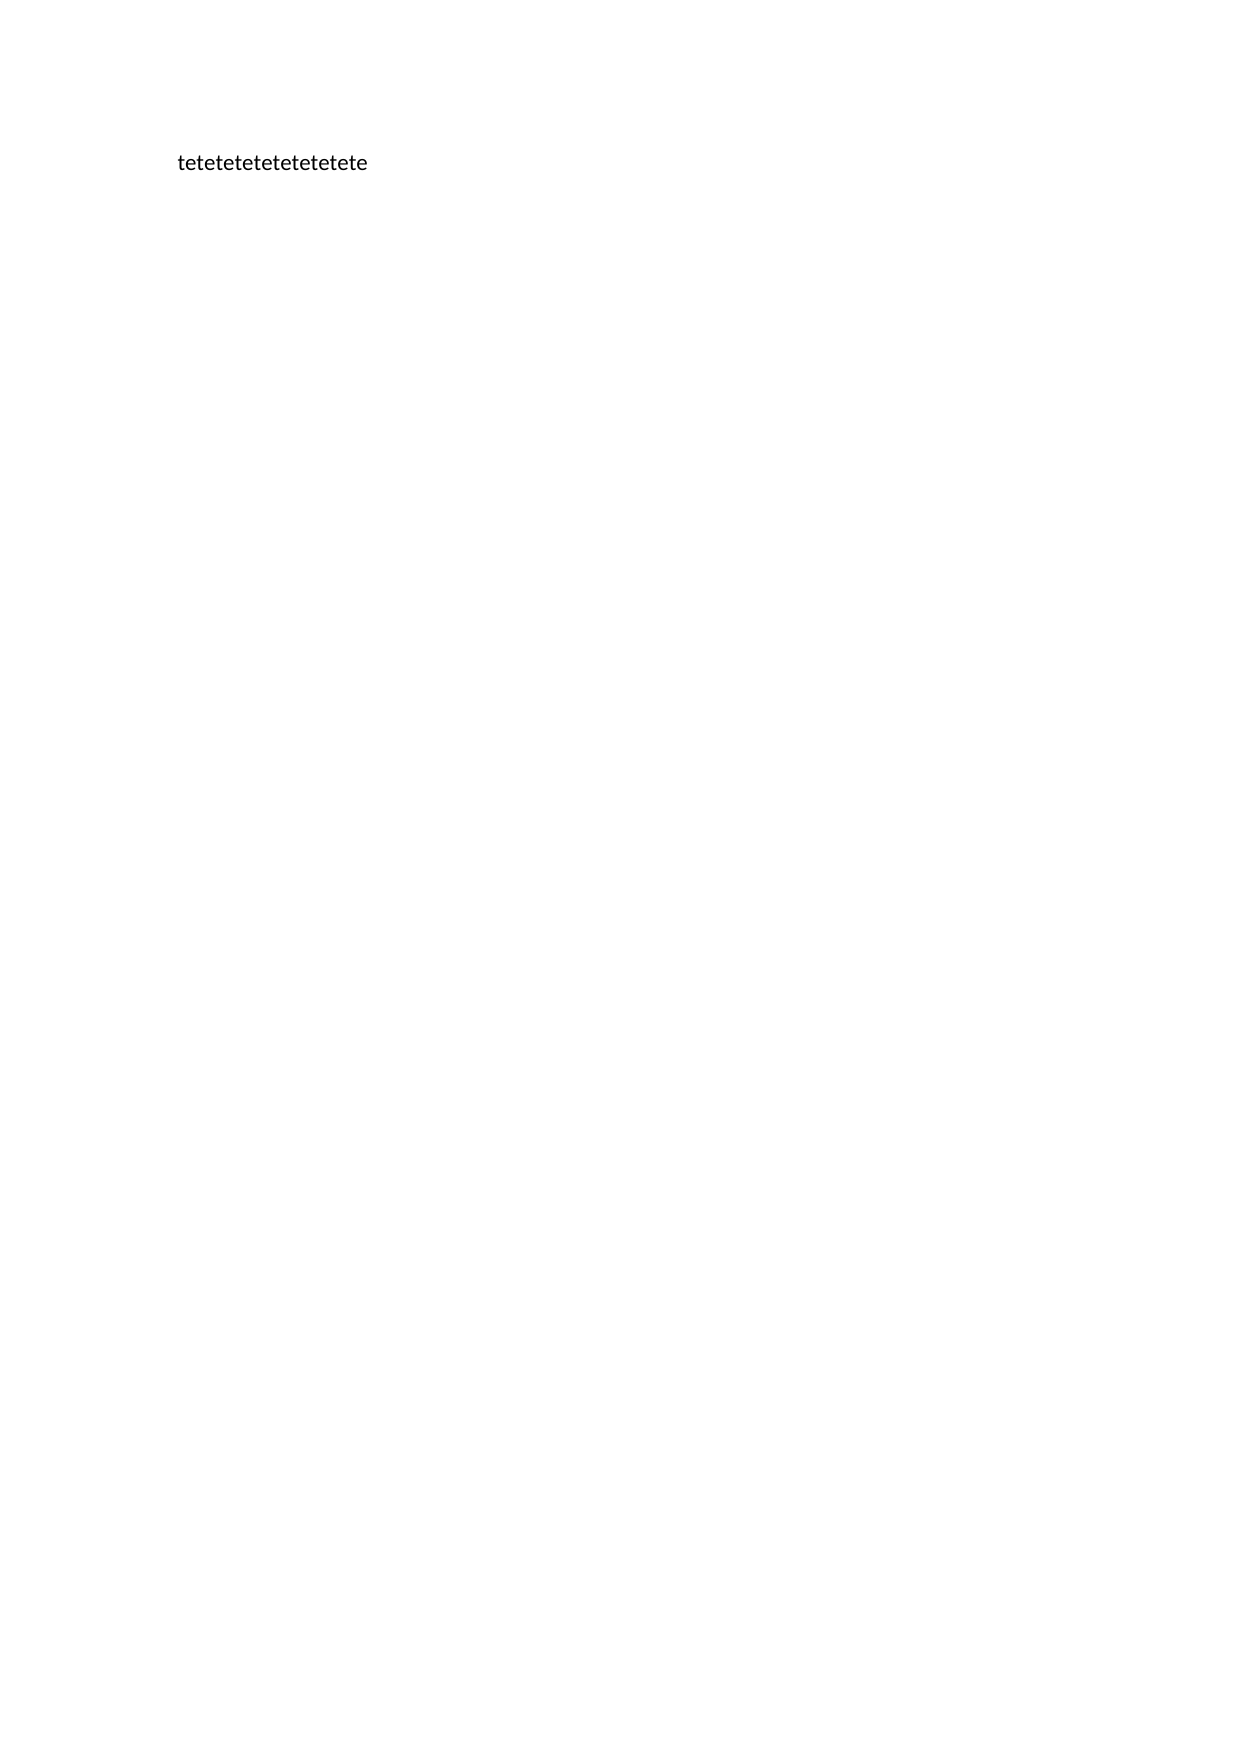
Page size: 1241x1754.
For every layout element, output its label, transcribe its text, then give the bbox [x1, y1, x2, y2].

text tetetetetetetetetete [177, 148, 1063, 176]
